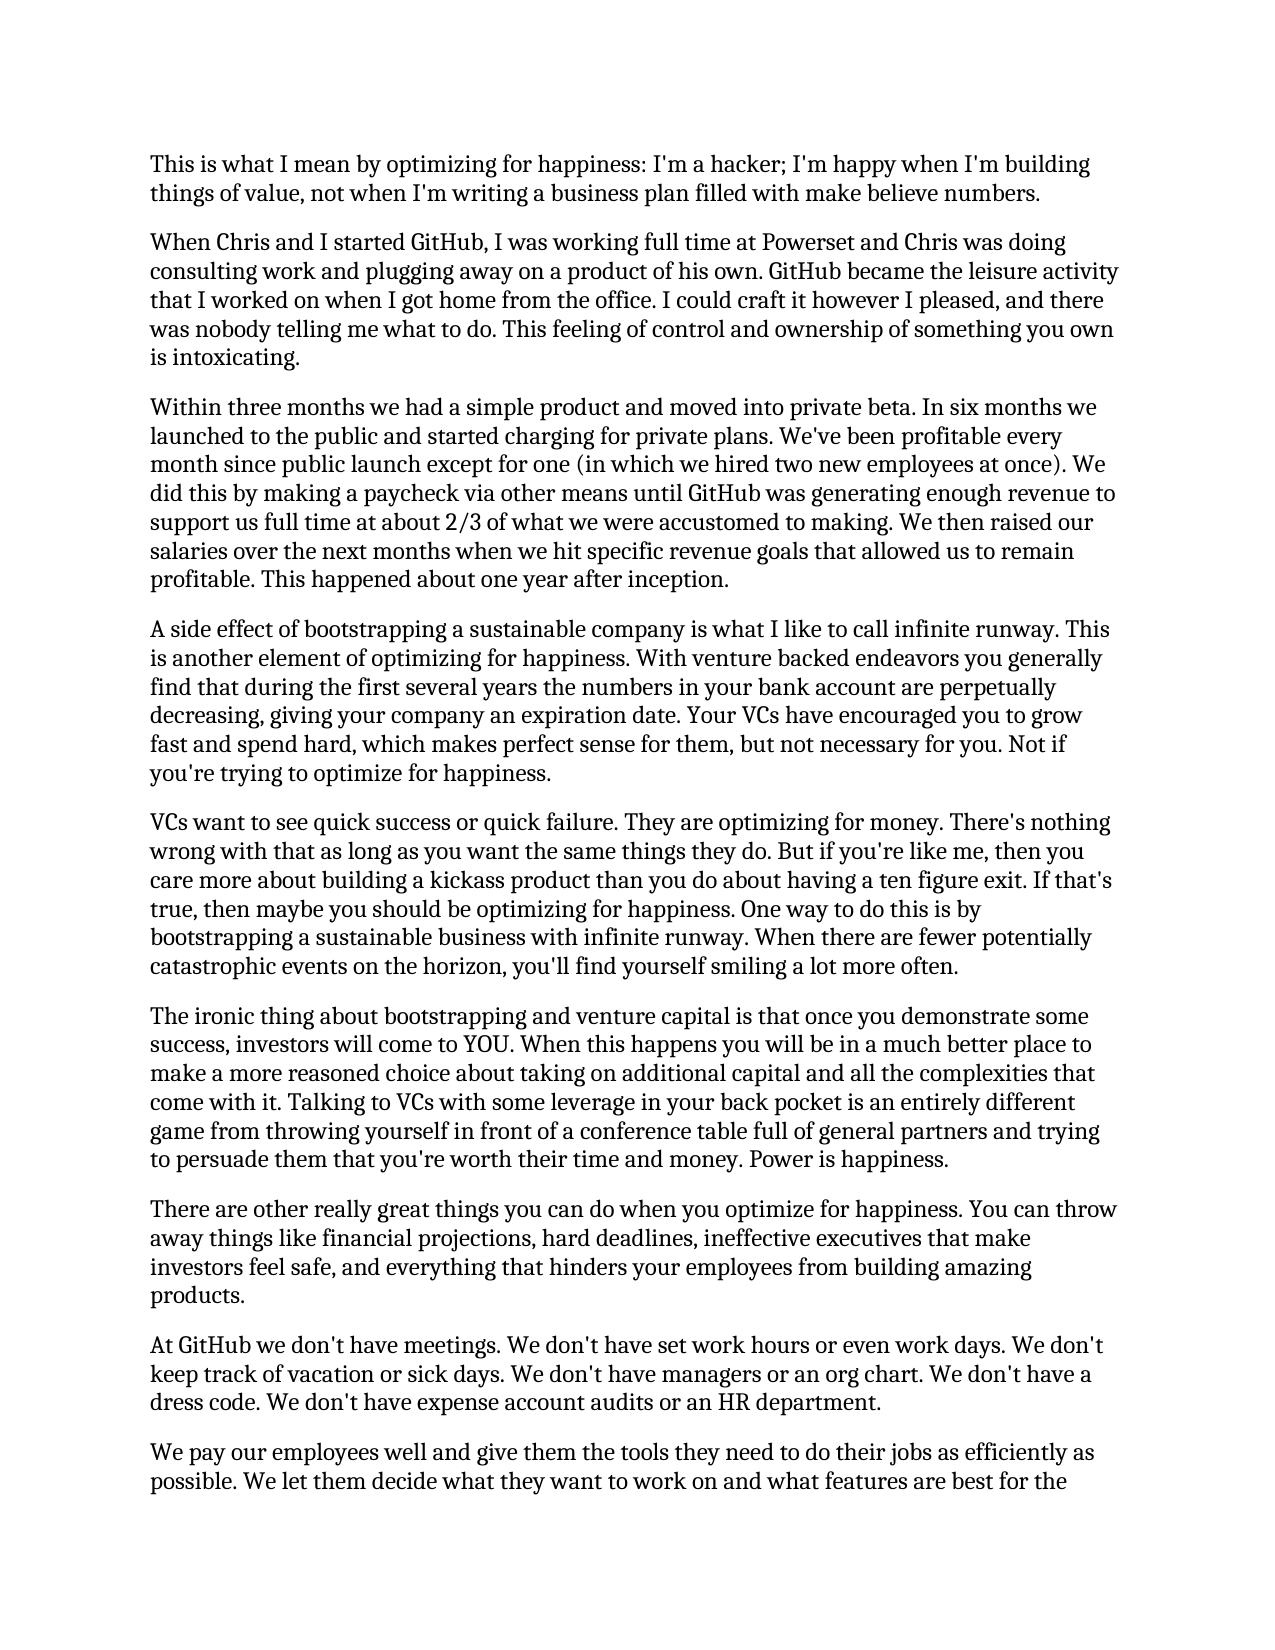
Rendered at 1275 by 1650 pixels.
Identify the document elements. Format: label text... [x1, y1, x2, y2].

text A side effect of bootstrapping a sustainable company is what I like to call infinite runway. This is another element of optimizing for happiness. With venture backed endeavors you generally find that during the first several years the numbers in your bank account are perpetually decreasing, giving your company an expiration date. Your VCs have encouraged you to grow fast and spend hard, which makes perfect sense for them, but not necessary for you. Not if you're trying to optimize for happiness. [150, 615, 1125, 787]
text There are other really great things you can do when you optimize for happiness. You can throw away things like financial projections, hard deadlines, ineffective executives that make investors feel safe, and everything that hinders your employees from building amazing products. [150, 1195, 1125, 1310]
text When Chris and I started GitHub, I was working full time at Powerset and Chris was doing consulting work and plugging away on a product of his own. GitHub became the leisure activity that I worked on when I got home from the office. I could craft it however I pleased, and there was nobody telling me what to do. This feeling of control and ownership of something you own is intoxicating. [150, 228, 1125, 372]
text VCs want to see quick success or quick failure. They are optimizing for money. There's nothing wrong with that as long as you want the same things they do. But if you're like me, then you care more about building a kickass product than you do about having a ten figure exit. If that's true, then maybe you should be optimizing for happiness. One way to do this is by bootstrapping a sustainable business with infinite runway. When there are fewer potentially catastrophic events on the horizon, you'll find yourself smiling a lot more often. [150, 808, 1125, 981]
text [150, 1438, 1125, 1495]
text At GitHub we don't have meetings. We don't have set work hours or even work days. We don't keep track of vacation or sick days. We don't have managers or an org chart. We don't have a dress code. We don't have expense account audits or an HR department. [150, 1331, 1125, 1417]
text This is what I mean by optimizing for happiness: I'm a hacker; I'm happy when I'm building things of value, not when I'm writing a business plan filled with make believe numbers. [150, 150, 1125, 207]
text The ironic thing about bootstrapping and venture capital is that once you demonstrate some success, investors will come to YOU. When this happens you will be in a much better place to make a more reasoned choice about taking on additional capital and all the complexities that come with it. Talking to VCs with some leverage in your back pocket is an entirely different game from throwing yourself in front of a conference table full of general partners and trying to persuade them that you're worth their time and money. Power is happiness. [150, 1002, 1125, 1174]
text Within three months we had a simple product and moved into private beta. In six months we launched to the public and started charging for private plans. We've been profitable every month since public launch except for one (in which we hired two new employees at once). We did this by making a paycheck via other means until GitHub was generating enough revenue to support us full time at about 2/3 of what we were accustomed to making. We then raised our salaries over the next months when we hit specific revenue goals that allowed us to remain profitable. This happened about one year after inception. [150, 393, 1125, 594]
